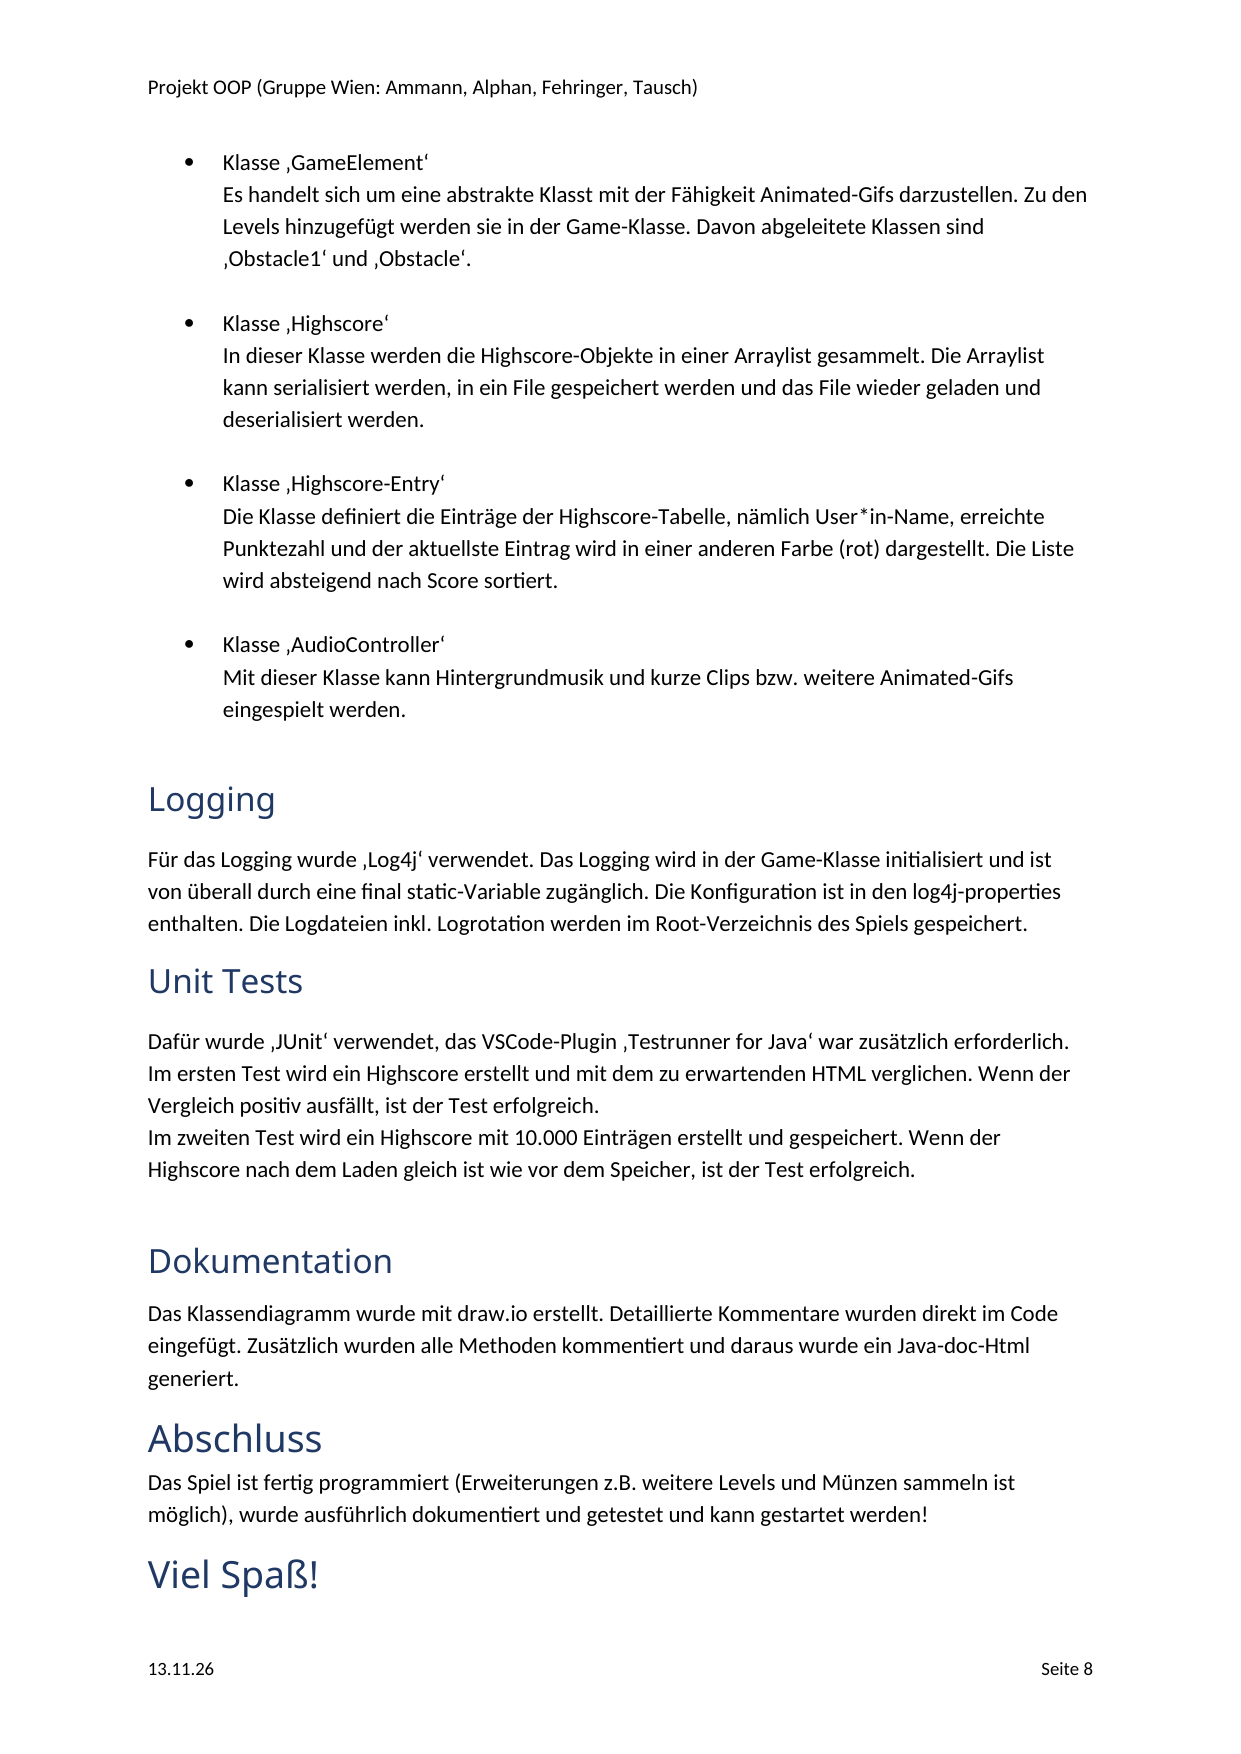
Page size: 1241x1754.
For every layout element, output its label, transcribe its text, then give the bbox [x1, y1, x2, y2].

text Logging [148, 776, 1092, 821]
list Klasse ‚Highscore-Entry‘ Die Klasse definiert die Einträge der Highscore-Tabelle, nämlich User*in-Name, erreichte Punktezahl und der aktuellste Eintrag wird in einer anderen Farbe (rot) dargestellt. Die Liste wird absteigend nach Score sortiert. [185, 469, 1092, 626]
text Für das Logging wurde ‚Log4j‘ verwendet. Das Logging wird in der Game-Klasse initialisiert und ist von überall durch eine final static-Variable zugänglich. Die Konfiguration ist in den log4j-properties enthalten. Die Logdateien inkl. Logrotation werden im Root-Verzeichnis des Spiels gespeichert. [148, 845, 1092, 937]
text Das Klassendiagramm wurde mit draw.io erstellt. Detaillierte Kommentare wurden direkt im Code eingefügt. Zusätzlich wurden alle Methoden kommentiert und daraus wurde ein Java-doc-Html generiert. [148, 1299, 1092, 1392]
list Klasse ‚Highscore‘ In dieser Klasse werden die Highscore-Objekte in einer Arraylist gesammelt. Die Arraylist kann serialisiert werden, in ein File gespeichert werden und das File wieder geladen und deserialisiert werden. [185, 309, 1092, 465]
text Unit Tests [148, 958, 1092, 1003]
text Viel Spaß! [148, 1549, 1092, 1600]
text Abschluss Das Spiel ist fertig programmiert (Erweiterungen z.B. weitere Levels und Münzen sammeln ist möglich), wurde ausführlich dokumentiert und getestet und kann gestartet werden! [148, 1412, 1092, 1528]
list Klasse ‚AudioController‘ Mit dieser Klasse kann Hintergrundmusik und kurze Clips bzw. weitere Animated-Gifs eingespielt werden. [185, 631, 1092, 723]
subtitle Dokumentation [148, 1238, 1092, 1283]
text Dafür wurde ‚JUnit‘ verwendet, das VSCode-Plugin ‚Testrunner for Java‘ war zusätzlich erforderlich. Im ersten Test wird ein Highscore erstellt und mit dem zu erwartenden HTML verglichen. Wenn der Vergleich positiv ausfällt, ist der Test erfolgreich. Im zweiten Test wird ein Highscore mit 10.000 Einträgen erstellt und gespeichert. Wenn der Highscore nach dem Laden gleich ist wie vor dem Speicher, ist der Test erfolgreich. [148, 1027, 1092, 1184]
list Klasse ‚GameElement‘ Es handelt sich um eine abstrakte Klasst mit der Fähigkeit Animated-Gifs darzustellen. Zu den Levels hinzugefügt werden sie in der Game-Klasse. Davon abgeleitete Klassen sind ‚Obstacle1‘ und ‚Obstacle‘. [185, 148, 1092, 304]
